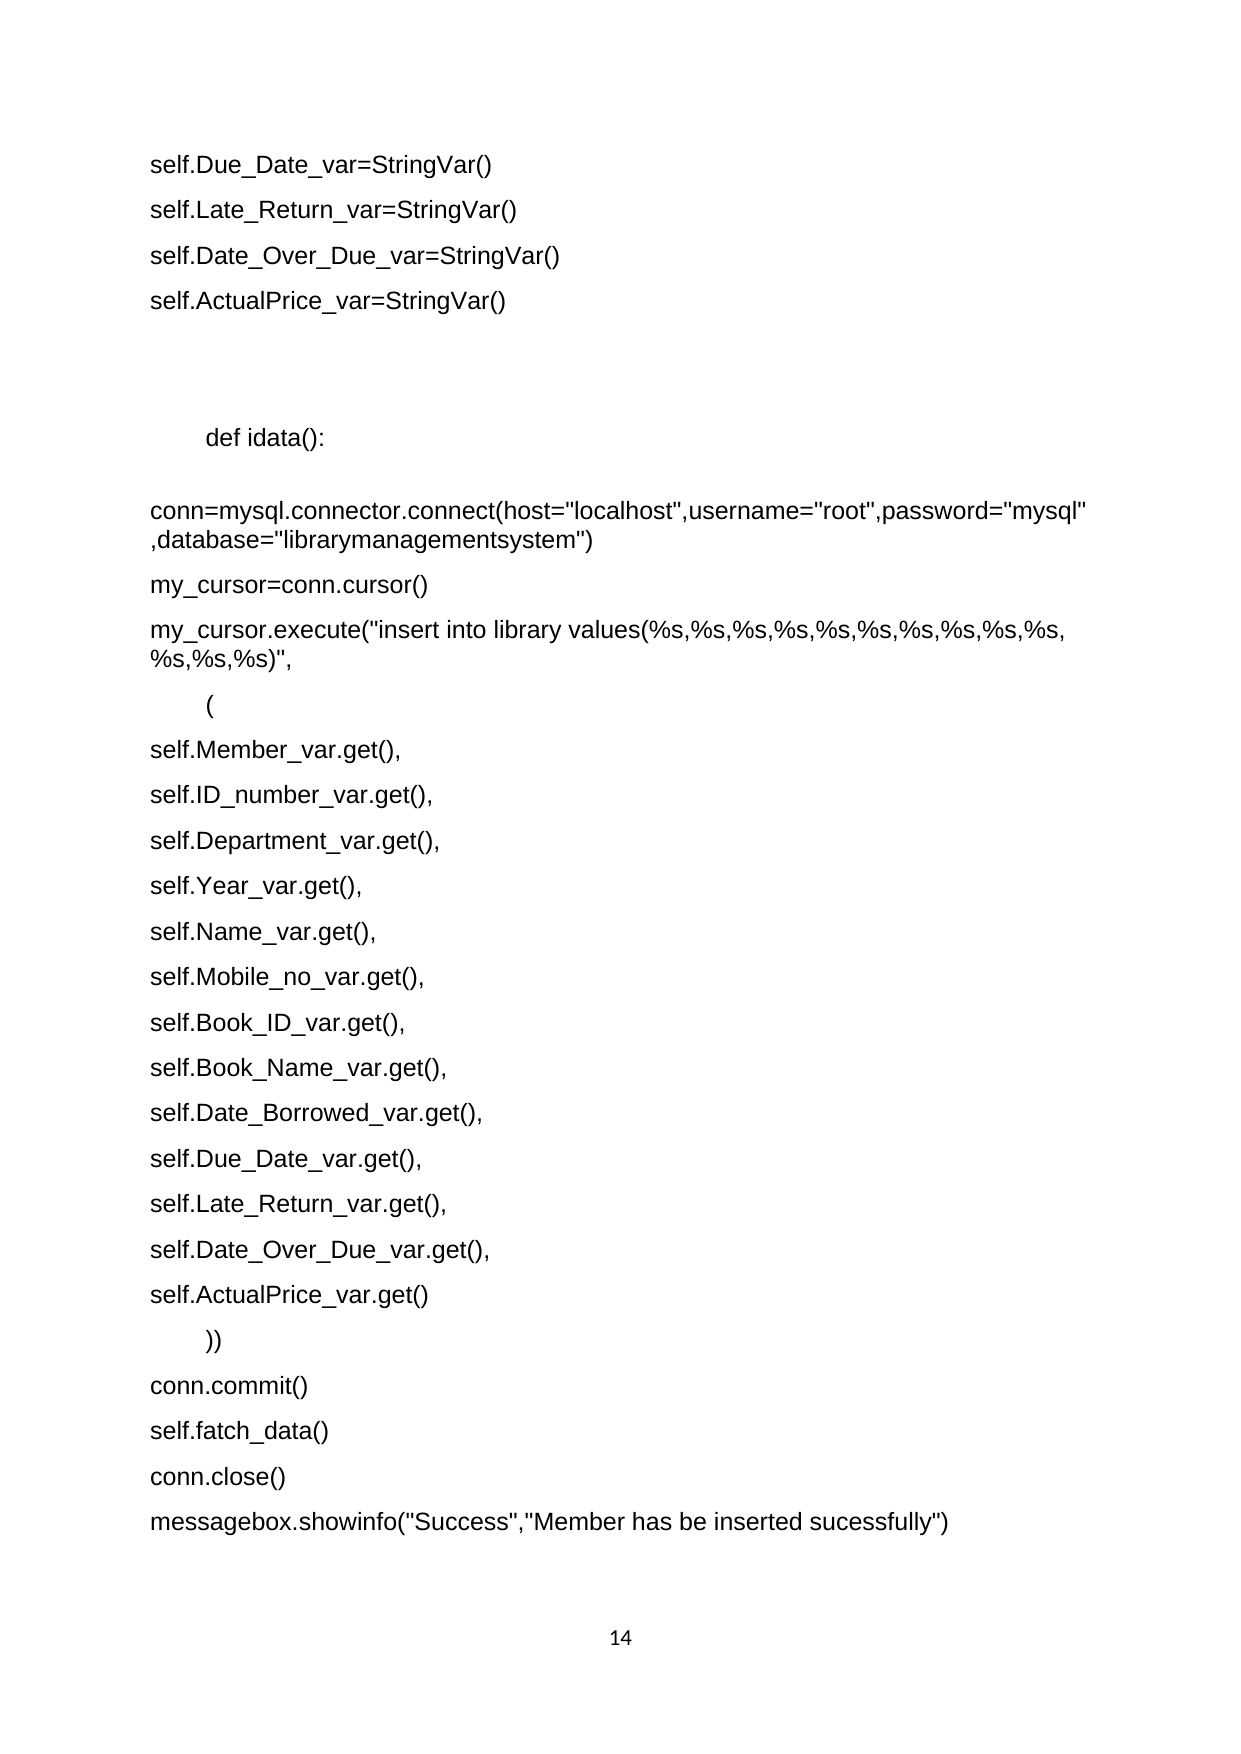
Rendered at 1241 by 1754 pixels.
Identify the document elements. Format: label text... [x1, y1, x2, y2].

text self.Date_Borrowed_var.get(), [150, 1098, 1090, 1127]
text self.Date_Over_Due_var=StringVar() [150, 241, 1090, 269]
text self.ActualPrice_var=StringVar() [150, 286, 1090, 315]
text self.ActualPrice_var.get() [150, 1280, 1090, 1309]
text conn.commit() [150, 1371, 1090, 1400]
text self.Late_Return_var.get(), [150, 1189, 1090, 1218]
text self.ID_number_var.get(), [150, 781, 1090, 809]
text self.Due_Date_var=StringVar() [150, 150, 1090, 179]
text conn=mysql.connector.connect(host="localhost",username="root",password="mysql",database="librarymanagementsystem") [150, 468, 1090, 553]
text self.Late_Return_var=StringVar() [150, 195, 1090, 224]
text self.Name_var.get(), [150, 917, 1090, 946]
text conn.close() [150, 1462, 1090, 1491]
text self.Department_var.get(), [150, 826, 1090, 855]
text messagebox.showinfo("Success","Member has be inserted sucessfully") [150, 1507, 1090, 1536]
text def idata(): [150, 422, 1090, 451]
text self.Mobile_no_var.get(), [150, 962, 1090, 991]
text my_cursor=conn.cursor() [150, 570, 1090, 599]
text self.Book_Name_var.get(), [150, 1053, 1090, 1082]
text ( [150, 690, 1090, 718]
text self.Date_Over_Due_var.get(), [150, 1235, 1090, 1263]
text self.Due_Date_var.get(), [150, 1144, 1090, 1173]
text my_cursor.execute("insert into library values(%s,%s,%s,%s,%s,%s,%s,%s,%s,%s,%s,%s,%s)", [150, 616, 1090, 673]
text self.Member_var.get(), [150, 735, 1090, 764]
text self.fatch_data() [150, 1416, 1090, 1445]
text self.Year_var.get(), [150, 871, 1090, 900]
text )) [150, 1326, 1090, 1354]
text self.Book_ID_var.get(), [150, 1008, 1090, 1036]
